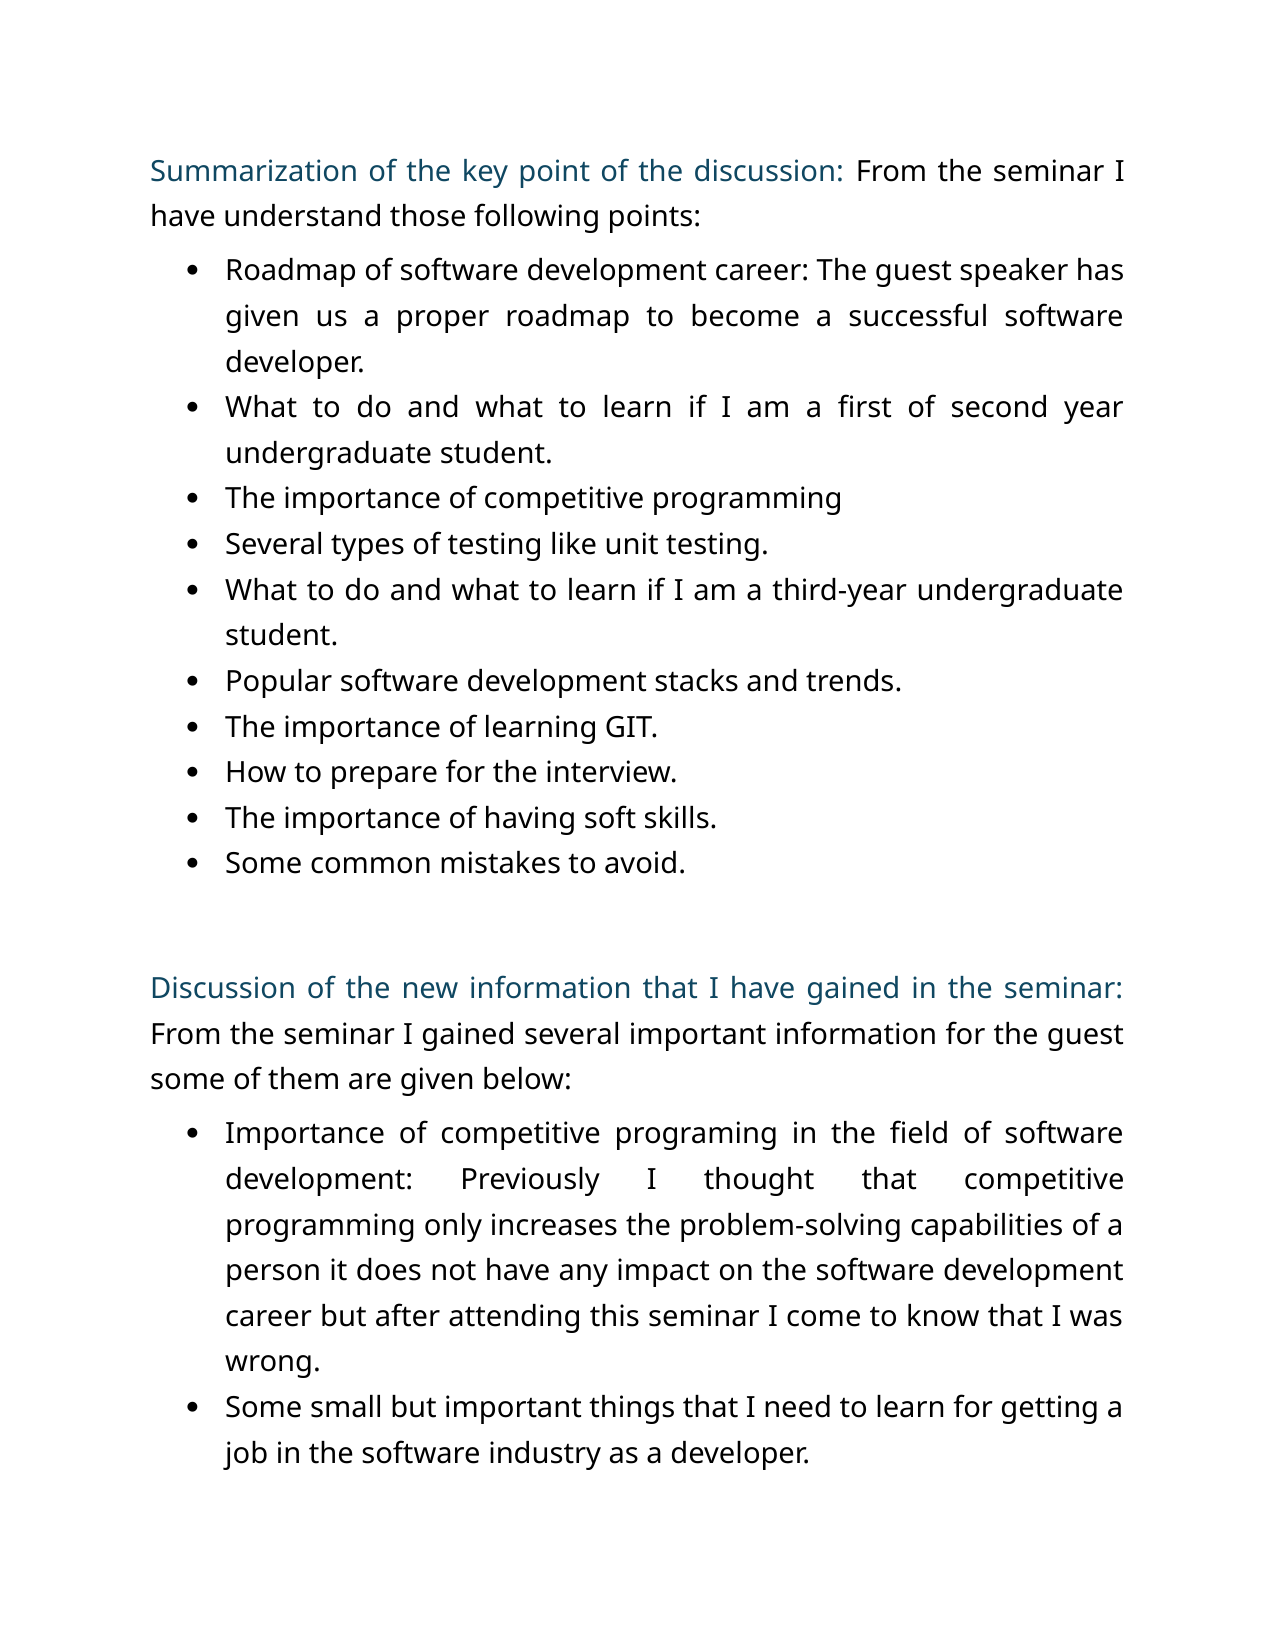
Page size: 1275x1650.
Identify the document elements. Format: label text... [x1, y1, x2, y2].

list The importance of competitive programming [187, 478, 1125, 517]
subtitle Discussion of the new information that I have gained in the seminar: From the seminar I gained several important information for the guest some of them are given below: [150, 967, 1125, 1098]
list What to do and what to learn if I am a third-year undergraduate student. [187, 569, 1125, 654]
list Roadmap of software development career: The guest speaker has given us a proper roadmap to become a successful software developer. [187, 249, 1125, 381]
list Some common mistakes to avoid. [187, 843, 1125, 882]
list What to do and what to learn if I am a first of second year undergraduate student. [187, 386, 1125, 472]
list Popular software development stacks and trends. [187, 660, 1125, 700]
subtitle Summarization of the key point of the discussion: From the seminar I have understand those following points: [150, 150, 1125, 235]
list How to prepare for the interview. [187, 751, 1125, 791]
list The importance of having soft skills. [187, 797, 1125, 837]
list Importance of competitive programing in the field of software development: Previously I thought that competitive programming only increases the problem-solving capabilities of a person it does not have any impact on the software development career but after attending this seminar I come to know that I was wrong. [187, 1112, 1125, 1380]
list The importance of learning GIT. [187, 706, 1125, 746]
list Some small but important things that I need to learn for getting a job in the software industry as a developer. [187, 1386, 1125, 1472]
list Several types of testing like unit testing. [187, 523, 1125, 563]
